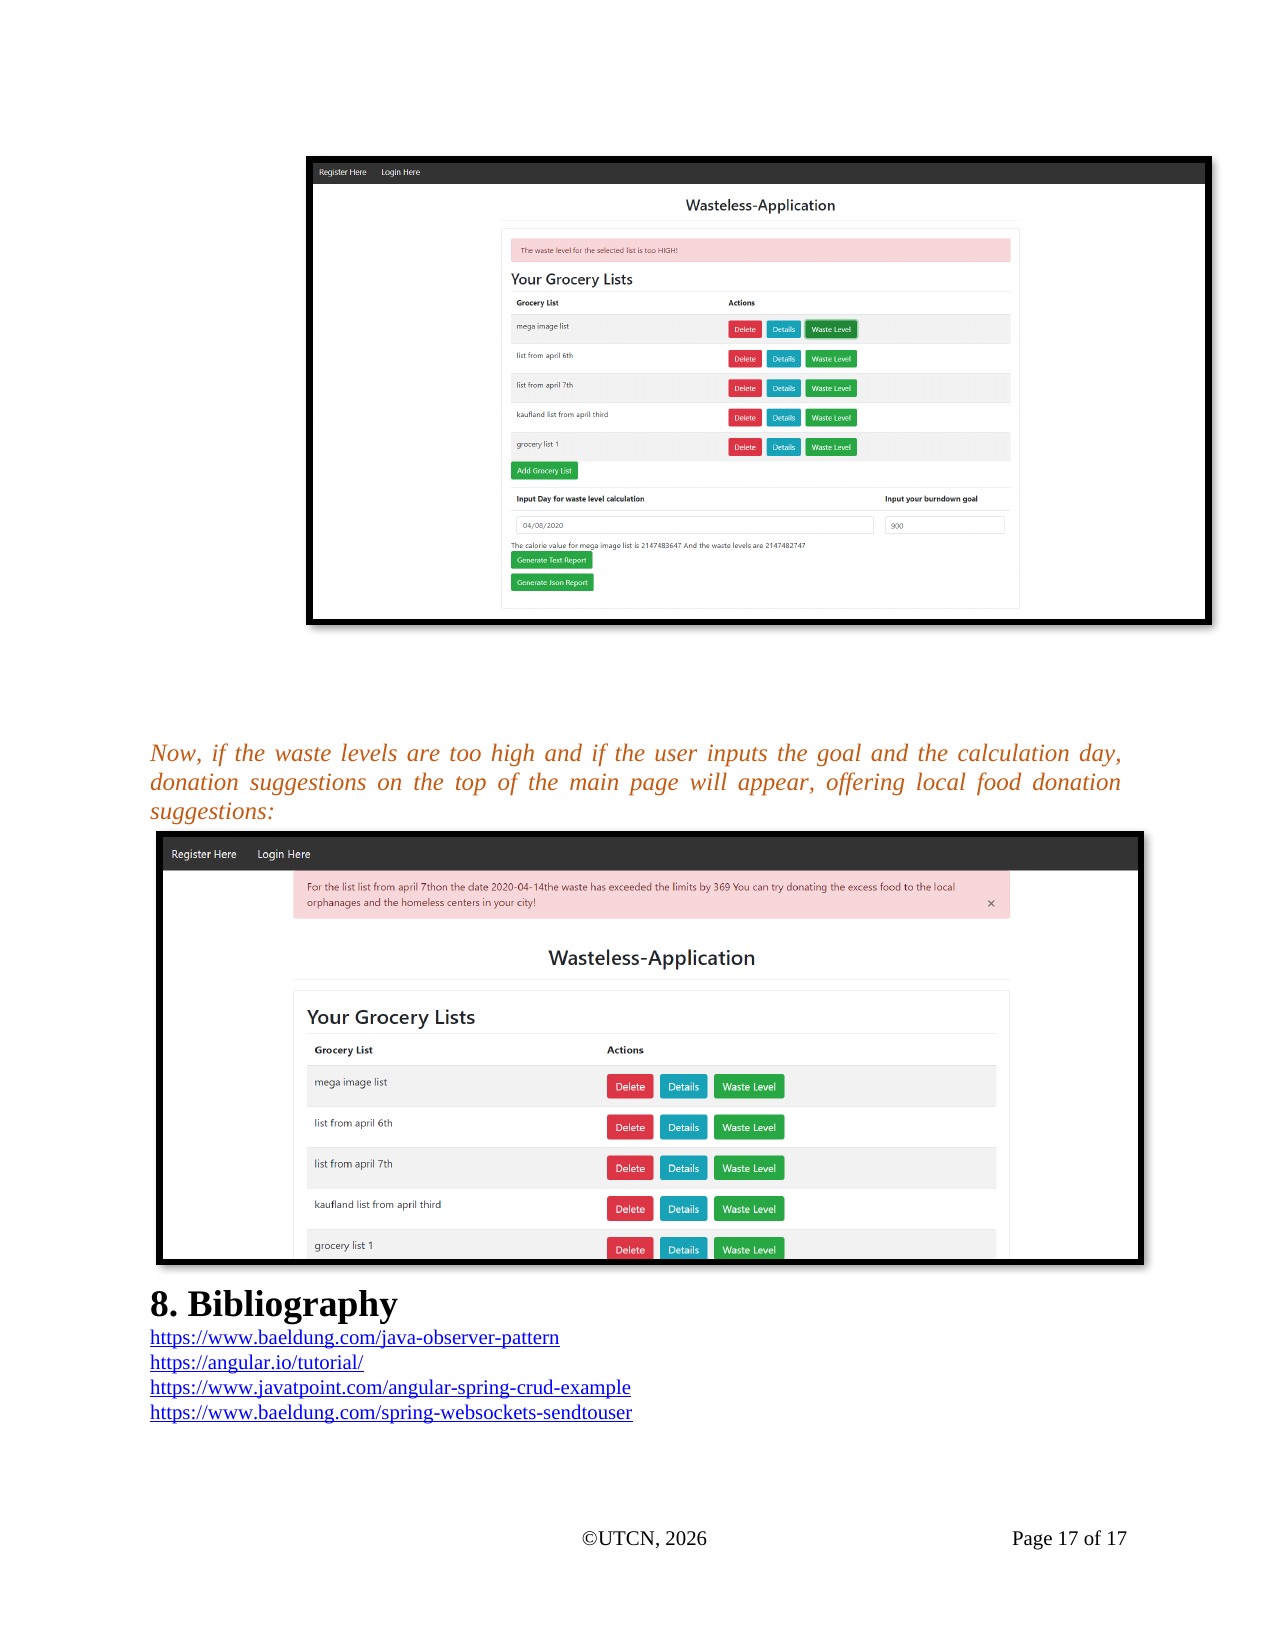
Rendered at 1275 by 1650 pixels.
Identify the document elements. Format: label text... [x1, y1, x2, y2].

picture [163, 837, 1138, 1259]
text https://angular.io/tutorial/ [150, 1349, 1125, 1374]
text Now, if the waste levels are too high and if the user inputs the goal and the calculation day, donation suggestions on the top of the main page will appear, offering local food donation suggestions: [150, 738, 1125, 825]
text https://www.javatpoint.com/angular-spring-crud-example [150, 1374, 1125, 1399]
text https://www.baeldung.com/java-observer-pattern [150, 1324, 1125, 1349]
text https://www.baeldung.com/spring-websockets-sendtouser [150, 1399, 1125, 1424]
picture [313, 163, 1205, 619]
title 8. Bibliography [150, 1281, 1125, 1324]
